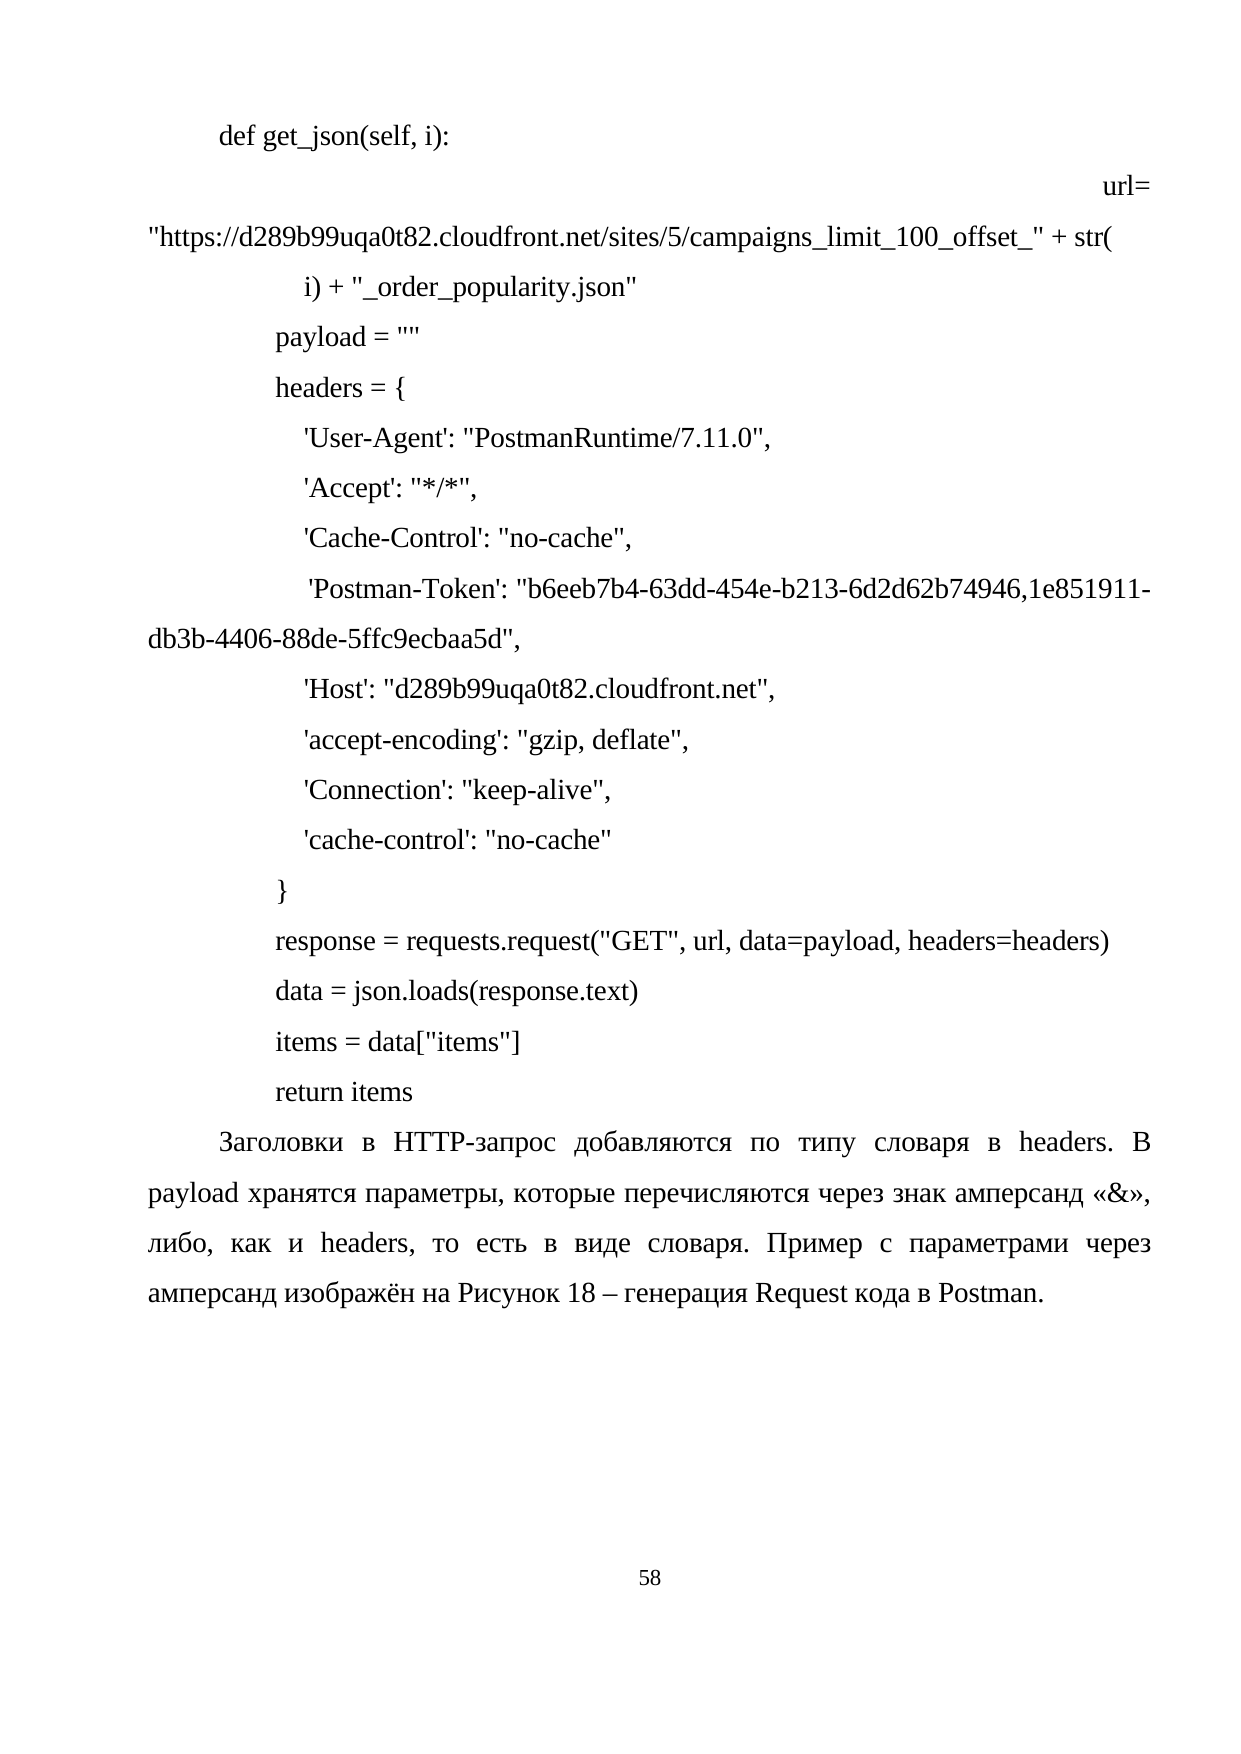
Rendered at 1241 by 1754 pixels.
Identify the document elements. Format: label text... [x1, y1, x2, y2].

text headers = { [148, 370, 1152, 403]
text 'Cache-Control': "no-cache", [148, 521, 1152, 554]
text 'accept-encoding': "gzip, deflate", [148, 722, 1152, 755]
text } [148, 873, 1152, 906]
text def get_json(self, i): [148, 118, 1152, 152]
text items = data["items"] [148, 1024, 1152, 1057]
text url= "https://d289b99uqa0t82.cloudfront.net/sites/5/campaigns_limit_100_offset_" + str( [148, 168, 1152, 252]
text i) + "_order_popularity.json" [148, 269, 1152, 303]
text 'Postman-Token': "b6eeb7b4-63dd-454e-b213-6d2d62b74946,1e851911-db3b-4406-88de-5ffc9ecbaa5d", [148, 571, 1152, 655]
text Заголовки в HTTP-запрос добавляются по типу словаря в headers. В payload хранятся параметры, которые перечисляются через знак амперсанд «&», либо, как и headers, то есть в виде словаря. Пример с параметрами через амперсанд изображён на Рисунке 11. [148, 1124, 1152, 1309]
text 'cache-control': "no-cache" [148, 822, 1152, 856]
text 'Connection': "keep-alive", [148, 772, 1152, 806]
text payload = "" [148, 319, 1152, 353]
text return items [148, 1074, 1152, 1108]
text 'Accept': "*/*", [148, 470, 1152, 504]
text 'Host': "d289b99uqa0t82.cloudfront.net", [148, 672, 1152, 705]
text response = requests.request("GET", url, data=payload, headers=headers) [148, 923, 1152, 957]
text data = json.loads(response.text) [148, 973, 1152, 1007]
text 'User-Agent': "PostmanRuntime/7.11.0", [148, 420, 1152, 453]
